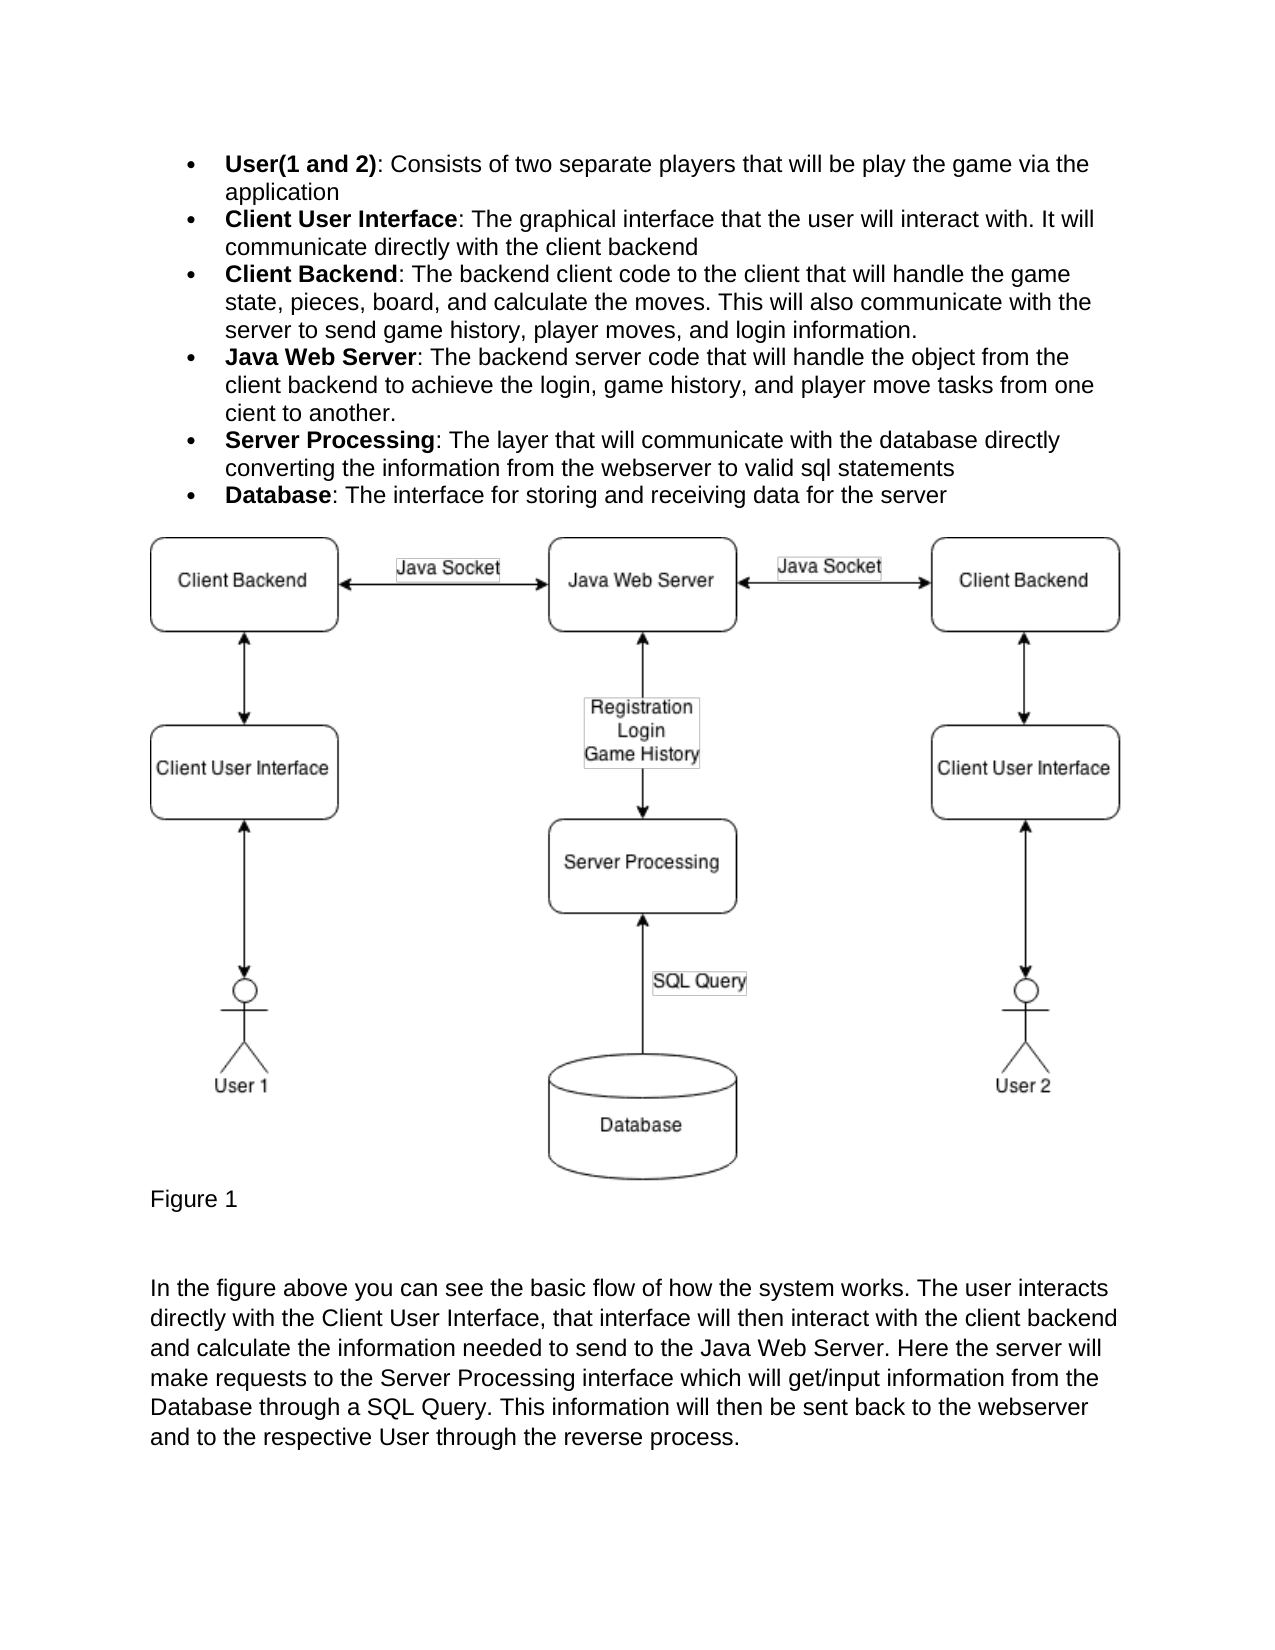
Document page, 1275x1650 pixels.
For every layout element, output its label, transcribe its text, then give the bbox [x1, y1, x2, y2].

text In the figure above you can see the basic flow of how the system works. The user interacts directly with the Client User Interface, that interface will then interact with the client backend and calculate the information needed to send to the Java Web Server. Here the server will make requests to the Server Processing interface which will get/input information from the Database through a SQL Query. This information will then be sent back to the webserver and to the respective User through the reverse process. [150, 1212, 1125, 1451]
list User(1 and 2): Consists of two separate players that will be play the game via the application [187, 150, 1125, 205]
text Figure 1 [150, 1184, 1125, 1212]
picture [150, 537, 1122, 1185]
list Database: The interface for storing and receiving data for the server [187, 481, 1125, 509]
list Client Backend: The backend client code to the client that will handle the game state, pieces, board, and calculate the moves. This will also communicate with the server to send game history, player moves, and login information. [187, 260, 1125, 343]
list Server Processing: The layer that will communicate with the database directly converting the information from the webserver to valid sql statements [187, 426, 1125, 481]
list Java Web Server: The backend server code that will handle the object from the client backend to achieve the login, game history, and player move tasks from one cient to another. [187, 343, 1125, 426]
list Client User Interface: The graphical interface that the user will interact with. It will communicate directly with the client backend [187, 205, 1125, 260]
